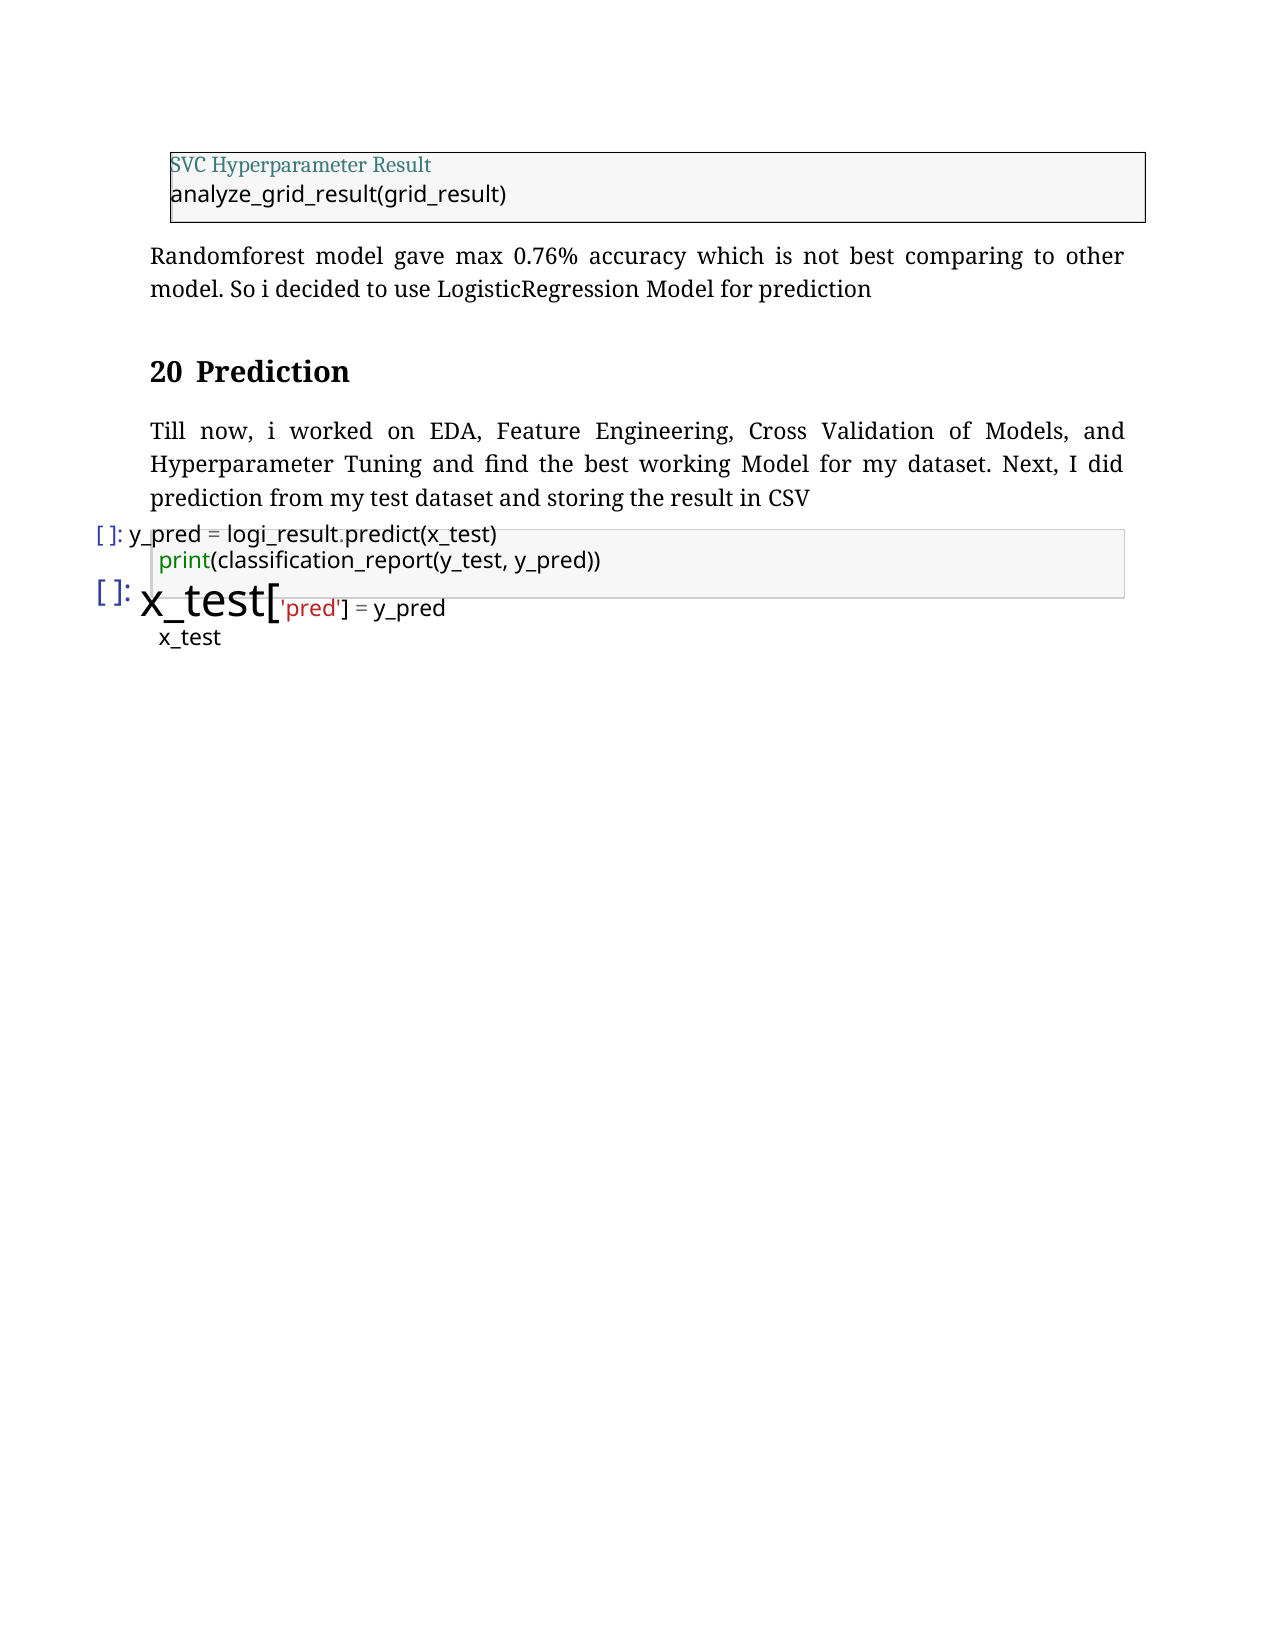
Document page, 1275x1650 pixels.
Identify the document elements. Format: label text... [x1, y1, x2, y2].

picture [171, 153, 1145, 222]
text [ ]: y_pred = logi_result.predict(x_test) print(classification_report(y_test, y_pred)) [96, 521, 619, 576]
text [ ]: x_test['pred'] = y_pred x_test [96, 576, 506, 652]
text Randomforest model gave max 0.76% accuracy which is not best comparing to other model. So i decided to use LogisticRegression Model for prediction [150, 240, 1125, 304]
text Till now, i worked on EDA, Feature Engineering, Cross Validation of Models, and Hyperparameter Tuning and find the best working Model for my dataset. Next, I did prediction from my test dataset and storing the result in CSV [150, 415, 1125, 513]
picture [506, 529, 1125, 599]
subtitle Prediction [150, 352, 1275, 391]
picture [171, 163, 178, 171]
